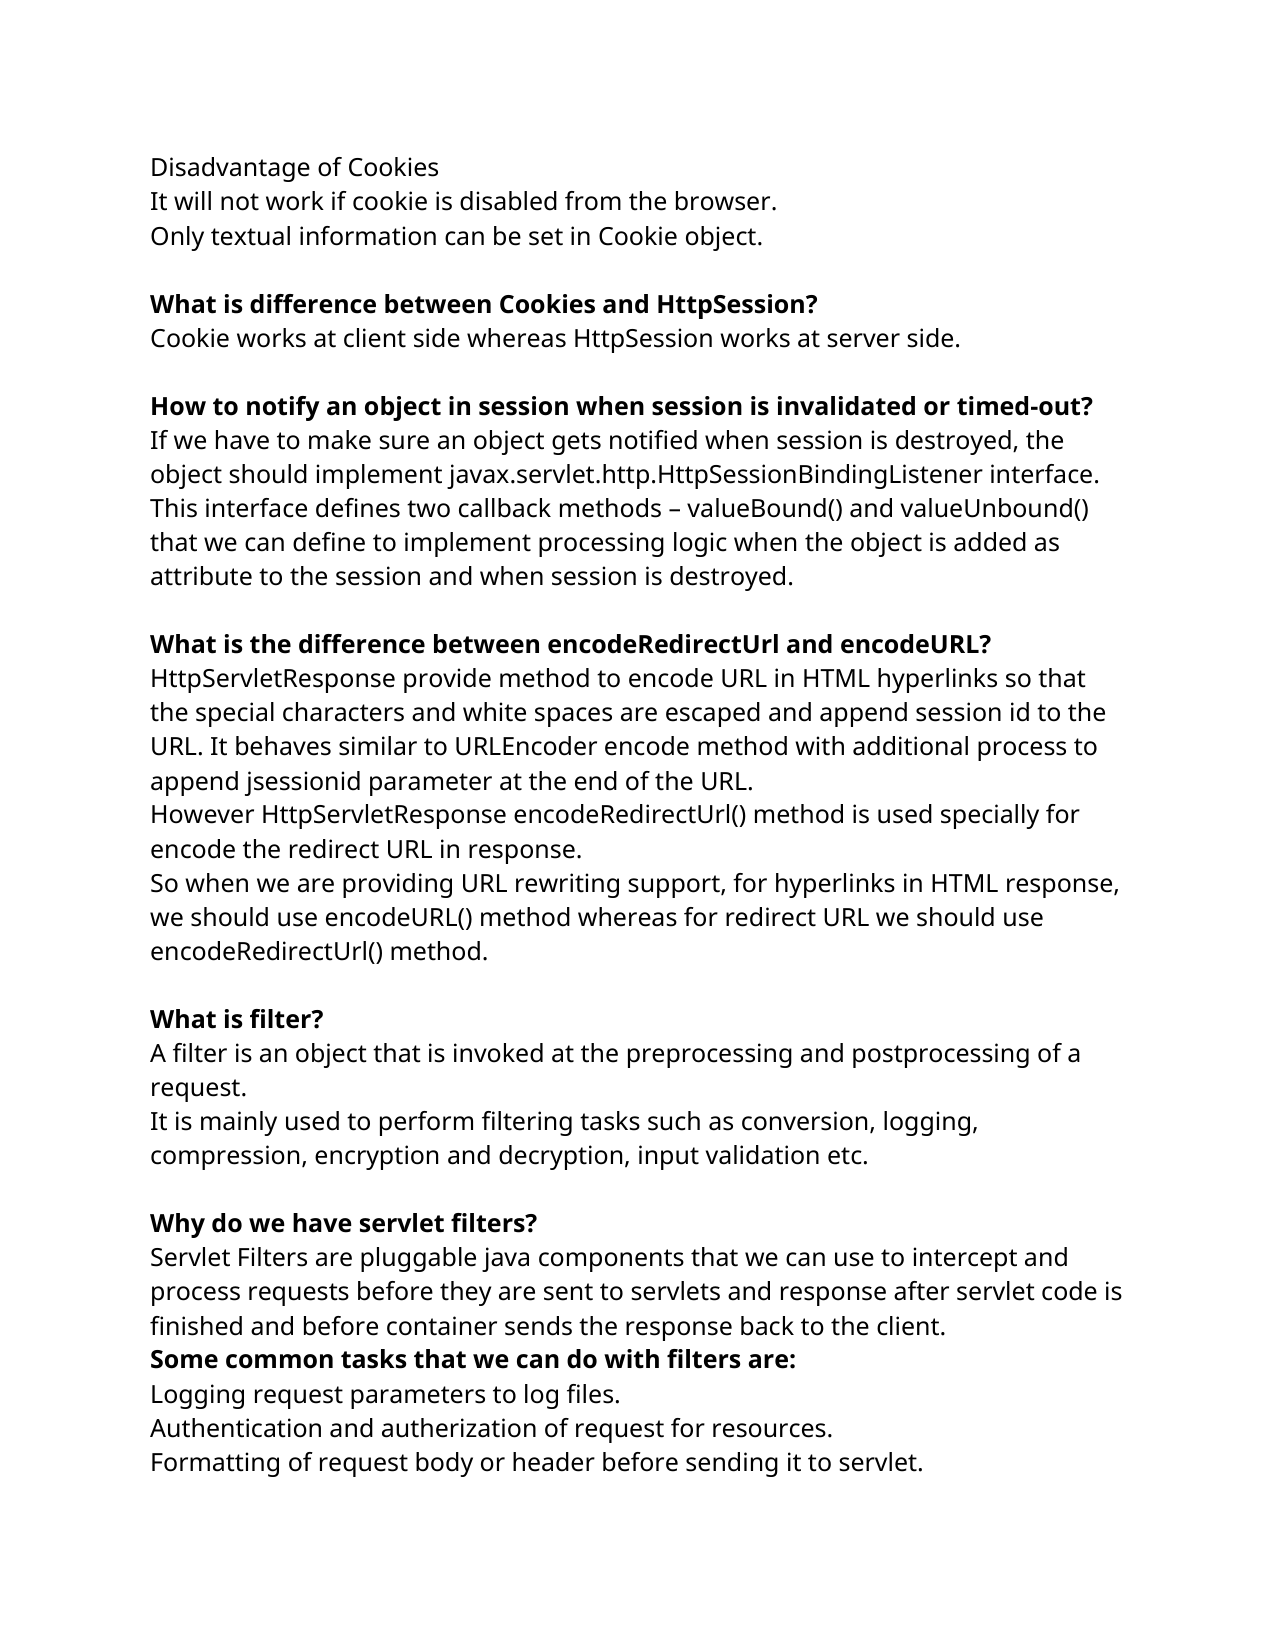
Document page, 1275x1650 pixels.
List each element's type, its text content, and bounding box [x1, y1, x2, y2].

text What is filter? A filter is an object that is invoked at the preprocessing and postprocessing of a request. [150, 1002, 1125, 1104]
text However HttpServletResponse encodeRedirectUrl() method is used specially for encode the redirect URL in response. [150, 797, 1125, 865]
text How to notify an object in session when session is invalidated or timed-out? [150, 388, 1125, 422]
text HttpServletResponse provide method to encode URL in HTML hyperlinks so that the special characters and white spaces are escaped and append session id to the URL. It behaves similar to URLEncoder encode method with additional process to append jsessionid parameter at the end of the URL. [150, 661, 1125, 797]
text It is mainly used to perform filtering tasks such as conversion, logging, compression, encryption and decryption, input validation etc. [150, 1104, 1125, 1172]
text Some common tasks that we can do with filters are: [150, 1342, 1125, 1376]
text What is the difference between encodeRedirectUrl and encodeURL? [150, 627, 1125, 661]
text Why do we have servlet filters? [150, 1206, 1125, 1240]
text Formatting of request body or header before sending it to servlet. [150, 1444, 1125, 1478]
text Authentication and autherization of request for resources. [150, 1410, 1125, 1444]
text If we have to make sure an object gets notified when session is destroyed, the object should implement javax.servlet.http.HttpSessionBindingListener interface. This interface defines two callback methods – valueBound() and valueUnbound() that we can define to implement processing logic when the object is added as attribute to the session and when session is destroyed. [150, 422, 1125, 593]
text Servlet Filters are pluggable java components that we can use to intercept and process requests before they are sent to servlets and response after servlet code is finished and before container sends the response back to the client. [150, 1240, 1125, 1342]
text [150, 150, 1125, 252]
text So when we are providing URL rewriting support, for hyperlinks in HTML response, we should use encodeURL() method whereas for redirect URL we should use encodeRedirectUrl() method. [150, 865, 1125, 967]
text What is difference between Cookies and HttpSession? Cookie works at client side whereas HttpSession works at server side. [818, 286, 1125, 354]
text Logging request parameters to log files. [150, 1376, 1125, 1410]
